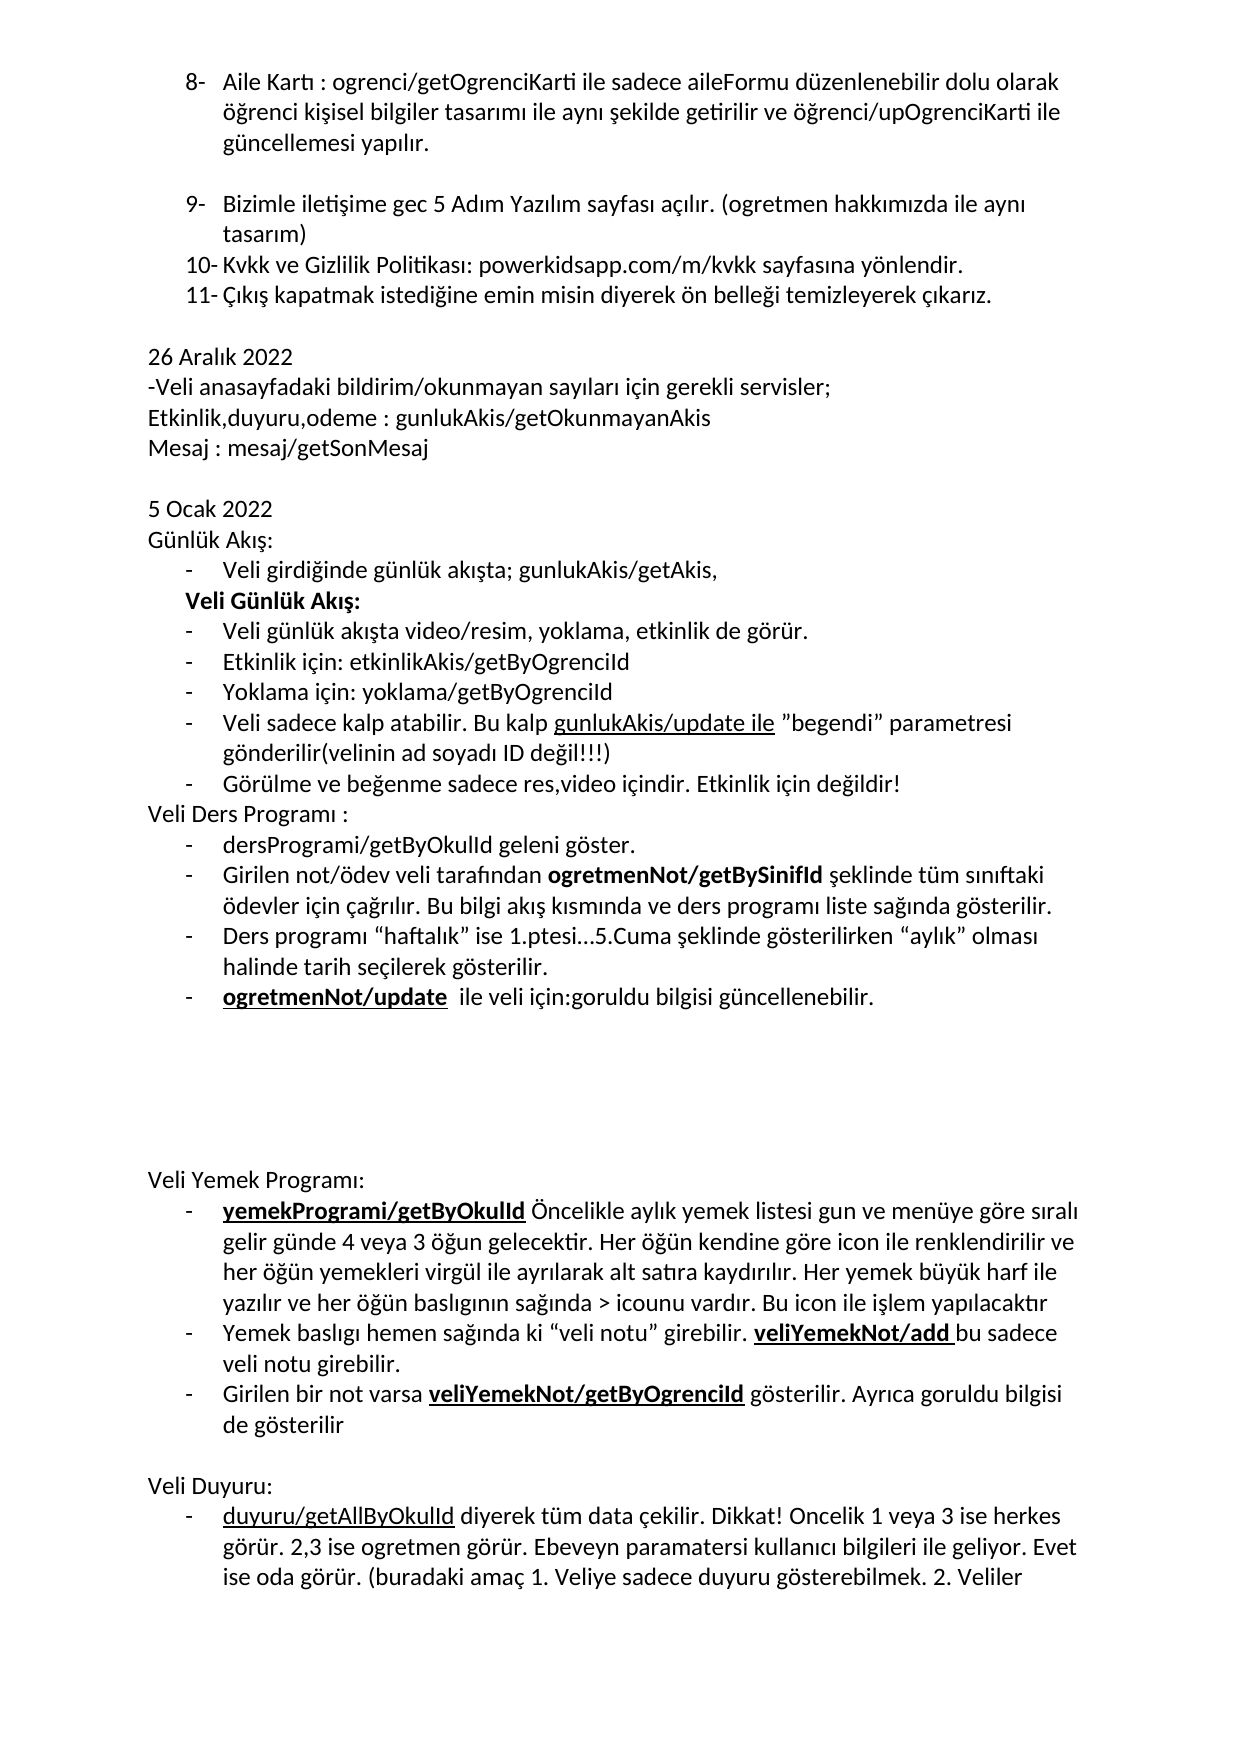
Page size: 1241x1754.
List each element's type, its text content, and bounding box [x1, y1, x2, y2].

list Girilen not/ödev veli tarafından ogretmenNot/getBySinifId şeklinde tüm sınıftaki ödevler için çağrılır. Bu bilgi akış kısmında ve ders programı liste sağında gösterilir. [185, 859, 1093, 921]
list ogretmenNot/update ile veli için:goruldu bilgisi güncellenebilir. [185, 982, 1093, 1012]
text Veli Günlük Akış: [185, 585, 1093, 615]
text Veli Ders Programı : [148, 798, 1093, 829]
text -Veli anasayfadaki bildirim/okunmayan sayıları için gerekli servisler; [148, 371, 1093, 402]
list Çıkış kapatmak istediğine emin misin diyerek ön belleği temizleyerek çıkarız. [185, 279, 1093, 310]
text 26 Aralık 2022 [148, 341, 1093, 371]
list Veli girdiğinde günlük akışta; gunlukAkis/getAkis, [185, 554, 1093, 585]
list Yemek baslıgı hemen sağında ki “veli notu” girebilir. veliYemekNot/add bu sadece veli notu girebilir. [185, 1317, 1093, 1378]
text Veli Yemek Programı: [148, 1165, 1093, 1195]
list Kvkk ve Gizlilik Politikası: powerkidsapp.com/m/kvkk sayfasına yönlendir. [185, 249, 1093, 279]
list Etkinlik için: etkinlikAkis/getByOgrenciId [185, 646, 1093, 676]
text Mesaj : mesaj/getSonMesaj [148, 432, 1093, 463]
list Veli günlük akışta video/resim, yoklama, etkinlik de görür. [185, 615, 1093, 646]
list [185, 1500, 1093, 1592]
text Veli Duyuru: [148, 1470, 1093, 1500]
list Veli sadece kalp atabilir. Bu kalp gunlukAkis/update ile ”begendi” parametresi gönderilir(velinin ad soyadı ID değil!!!) [185, 707, 1093, 768]
list dersProgrami/getByOkulId geleni göster. [185, 829, 1093, 859]
text 5 Ocak 2022 [148, 493, 1093, 524]
list Görülme ve beğenme sadece res,video içindir. Etkinlik için değildir! [185, 768, 1093, 798]
list Aile Kartı : ogrenci/getOgrenciKarti ile sadece aileFormu düzenlenebilir dolu olarak öğrenci kişisel bilgiler tasarımı ile aynı şekilde getirilir ve öğrenci/upOgrenciKarti ile güncellemesi yapılır. [185, 66, 1093, 157]
list Yoklama için: yoklama/getByOgrenciId [185, 676, 1093, 707]
list Ders programı “haftalık” ise 1.ptesi…5.Cuma şeklinde gösterilirken “aylık” olması halinde tarih seçilerek gösterilir. [185, 921, 1093, 982]
list Bizimle iletişime gec 5 Adım Yazılım sayfası açılır. (ogretmen hakkımızda ile aynı tasarım) [185, 188, 1093, 249]
text Günlük Akış: [148, 524, 1093, 554]
list Girilen bir not varsa veliYemekNot/getByOgrenciId gösterilir. Ayrıca goruldu bilgisi de gösterilir [185, 1378, 1093, 1439]
text Etkinlik,duyuru,odeme : gunlukAkis/getOkunmayanAkis [148, 402, 1093, 432]
list yemekProgrami/getByOkulId Öncelikle aylık yemek listesi gun ve menüye göre sıralı gelir günde 4 veya 3 öğun gelecektir. Her öğün kendine göre icon ile renklendirilir ve her öğün yemekleri virgül ile ayrılarak alt satıra kaydırılır. Her yemek büyük harf ile yazılır ve her öğün baslıgının sağında > icounu vardır. Bu icon ile işlem yapılacaktır [185, 1195, 1093, 1317]
